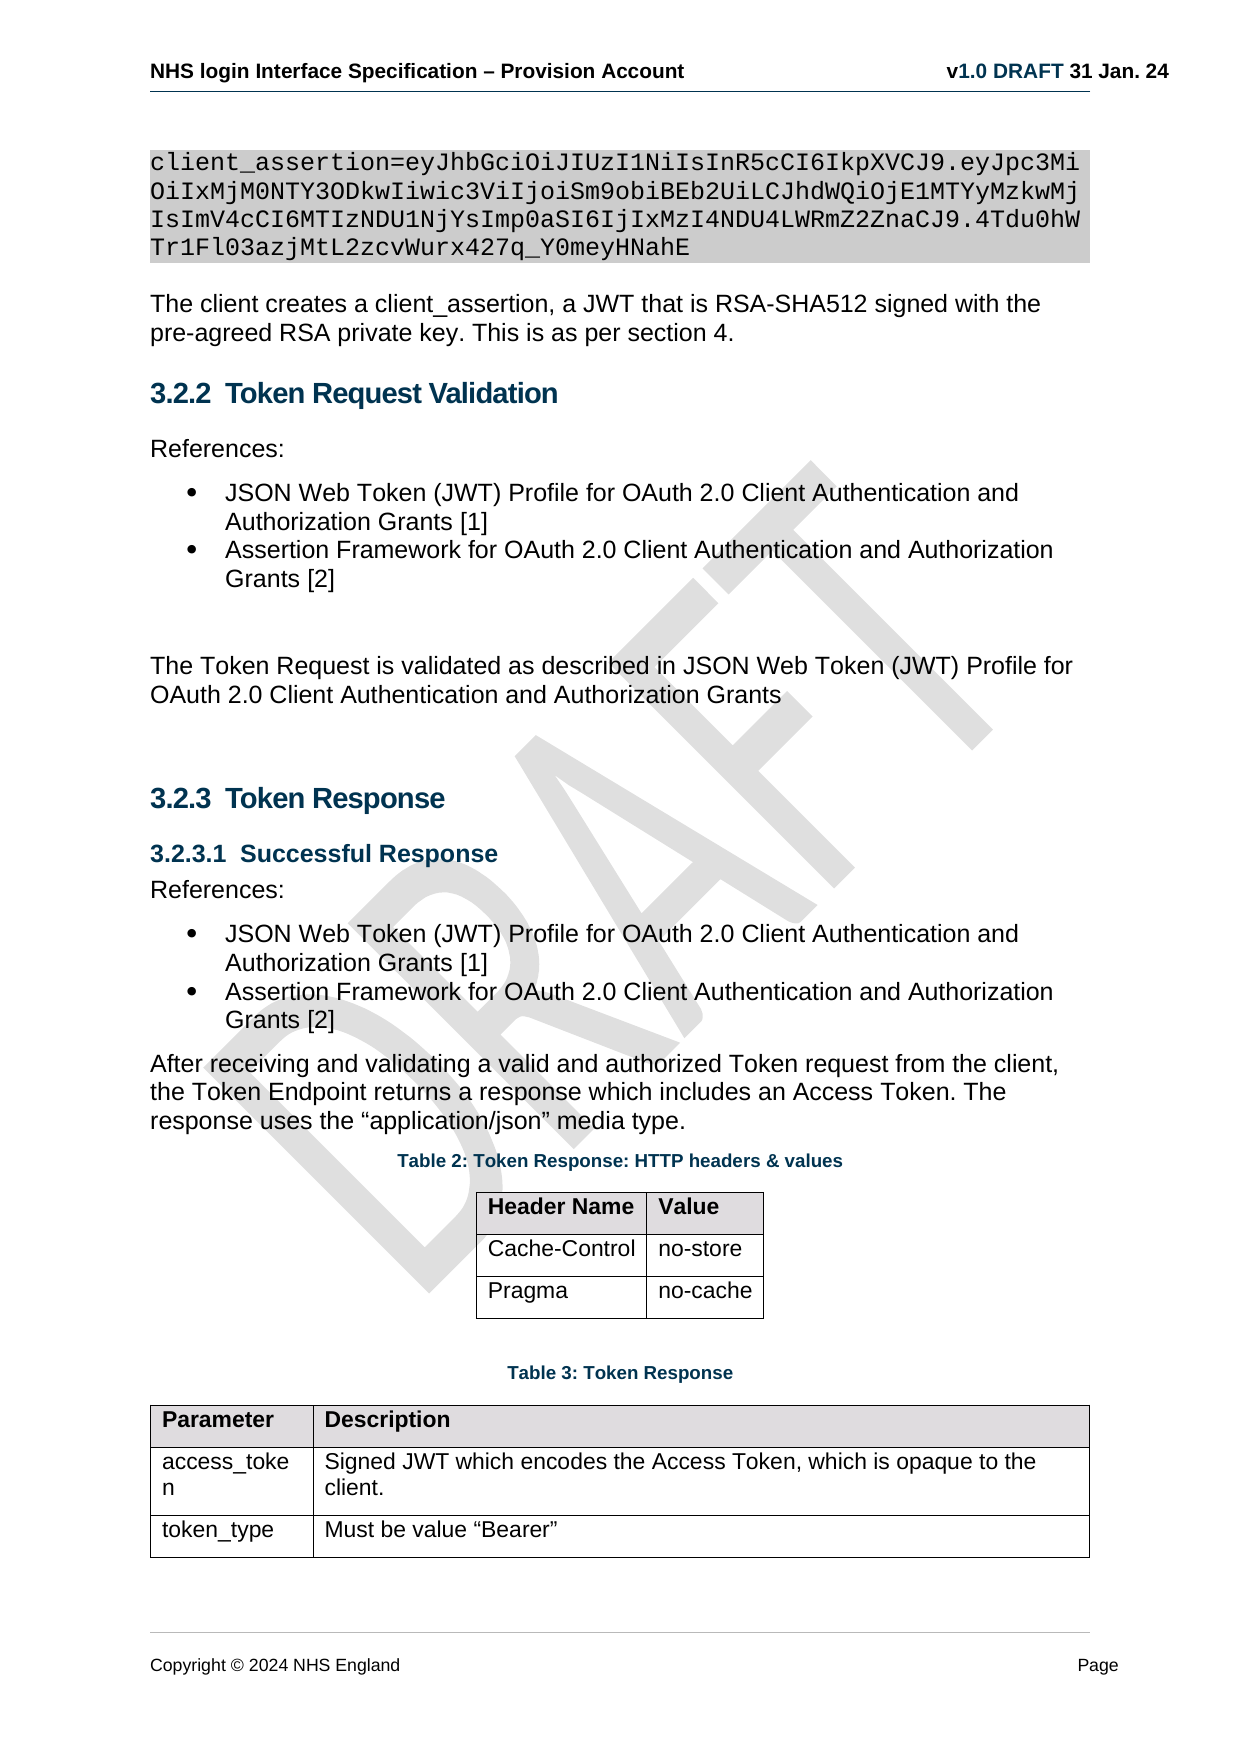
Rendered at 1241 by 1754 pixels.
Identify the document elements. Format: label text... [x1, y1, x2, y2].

text Table 3: Token Response [150, 1362, 1090, 1384]
table_cell Must be value “Bearer” [314, 1516, 1089, 1557]
list JSON Web Token (JWT) Profile for OAuth 2.0 Client Authentication and Authorization Grants [187, 478, 1090, 535]
table_cell Signed JWT which encodes the Access Token, which is opaque to the client. [314, 1448, 1089, 1515]
table_header Value [647, 1193, 763, 1234]
table_cell no-cache [647, 1277, 763, 1318]
text References: [150, 876, 1090, 904]
table_header Description [314, 1406, 1089, 1447]
subtitle Token Response [150, 781, 1090, 814]
text References: [150, 434, 1090, 463]
list Assertion Framework for OAuth 2.0 Client Authentication and Authorization Grants [187, 976, 1090, 1034]
table_header Parameter [151, 1406, 313, 1447]
subtitle Token Request Validation [150, 376, 1090, 409]
list Assertion Framework for OAuth 2.0 Client Authentication and Authorization Grants [187, 535, 1090, 593]
subtitle Successful Response [150, 839, 1090, 868]
table_cell token_type [151, 1516, 313, 1557]
text After receiving and validating a valid and authorized Token request from the client, the Token Endpoint returns a response which includes an Access Token. The response uses the “application/json” media type. [150, 1049, 1090, 1135]
table_cell no-store [647, 1235, 763, 1276]
text The Token Request is validated as described in JSON Web Token (JWT) Profile for OAuth 2.0 Client Authentication and Authorization Grants [150, 651, 1090, 708]
text Table 2: Token Response: HTTP headers & values [150, 1149, 1090, 1171]
text The client creates a client_assertion, a JWT that is RSA-SHA512 signed with the pre-agreed RSA private key. This is as per section 4. [150, 289, 1090, 347]
list JSON Web Token (JWT) Profile for OAuth 2.0 Client Authentication and Authorization Grants [187, 919, 1090, 976]
table_header Header Name [477, 1193, 646, 1234]
table_cell Pragma [477, 1277, 646, 1318]
table_cell access_token [151, 1448, 313, 1515]
text client_assertion=eyJhbGciOiJIUzI1NiIsInR5cCI6IkpXVCJ9.eyJpc3MiOiIxMjM0NTY3ODkwIiwic3ViIjoiSm9obiBEb2UiLCJhdWQiOjE1MTYyMzkwMjIsImV4cCI6MTIzNDU1NjYsImp0aSI6IjIxMzI4NDU4LWRmZ2ZnaCJ9.4Tdu0hWTr1Fl03azjMtL2zcvWurx427q_Y0meyHNahE [150, 150, 1090, 263]
table_cell Cache-Control [477, 1235, 646, 1276]
